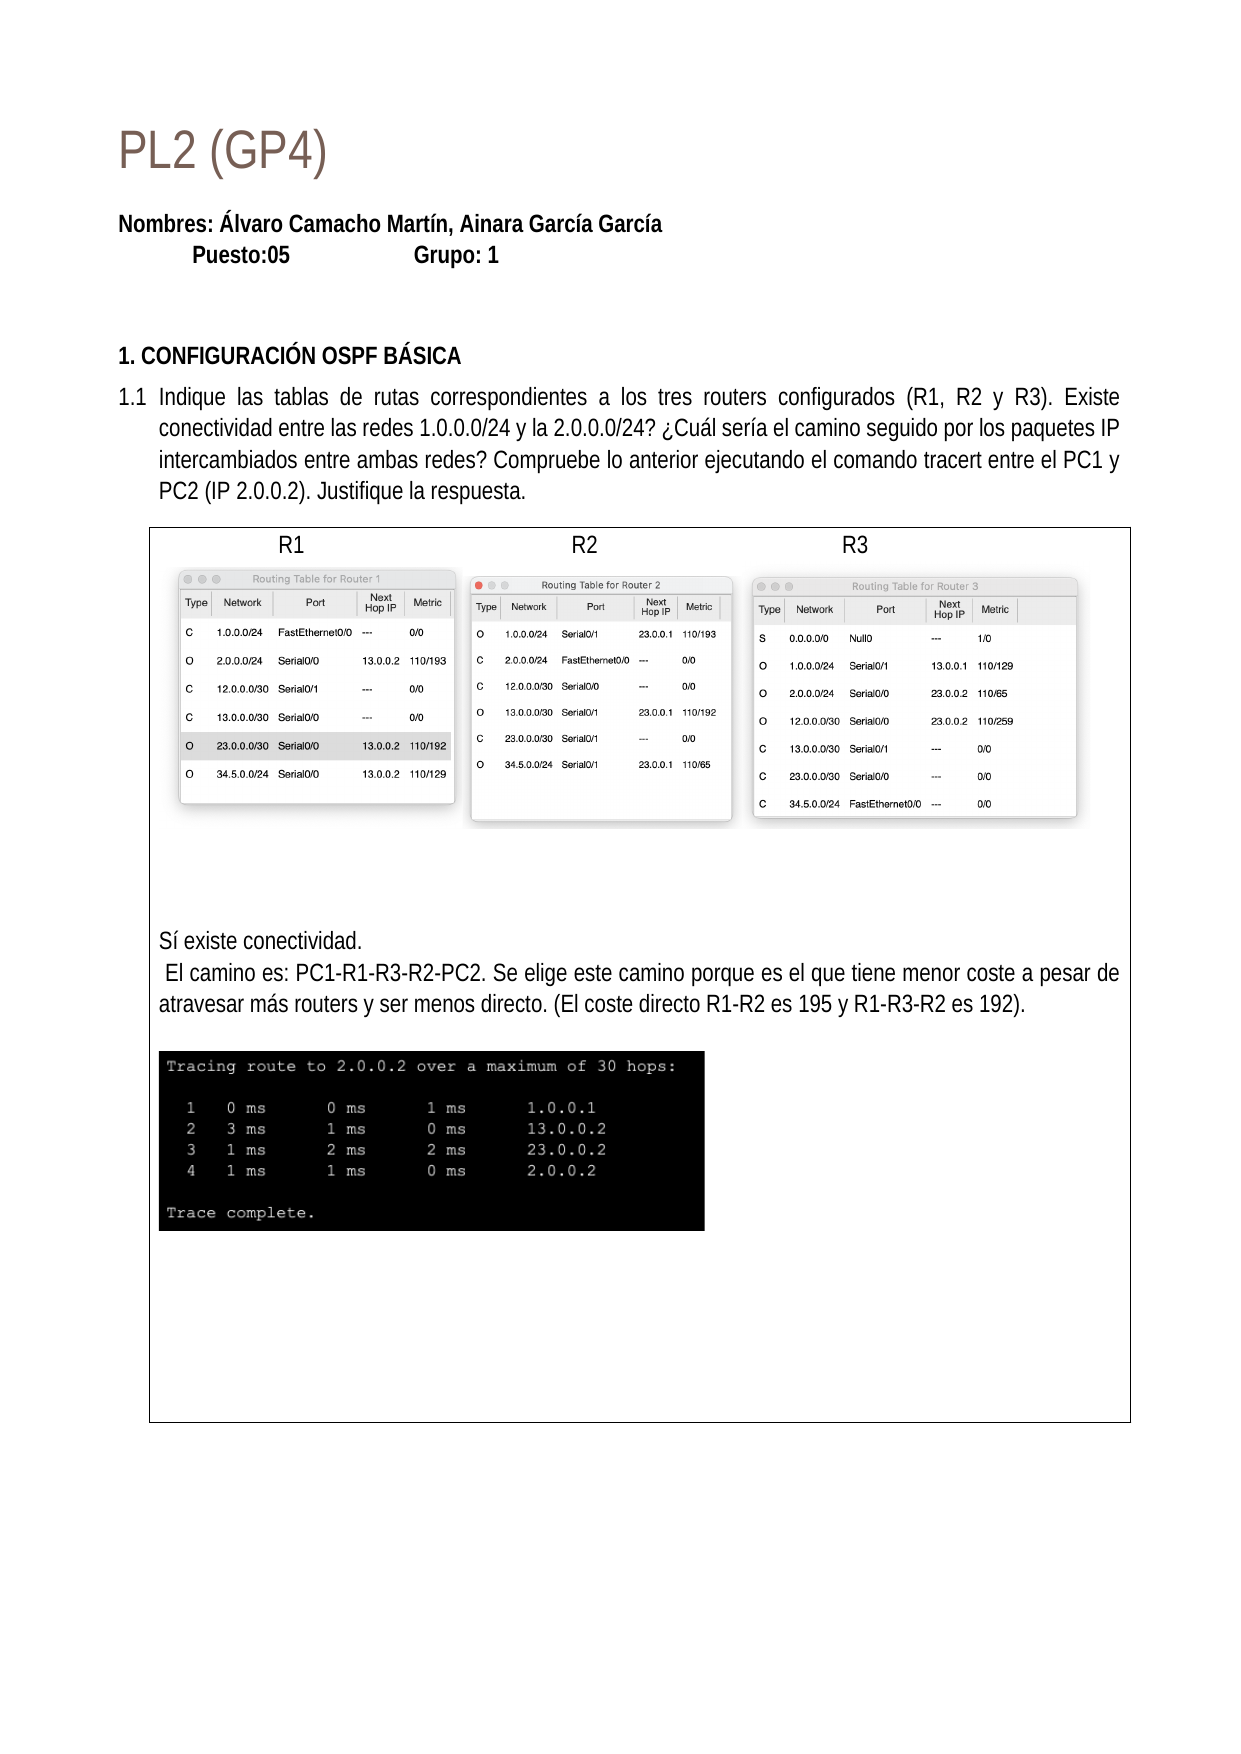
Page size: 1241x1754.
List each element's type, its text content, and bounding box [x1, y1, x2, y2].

list El camino es: PC1-R1-R3-R2-PC2. Se elige este camino porque es el que tiene menor coste a pesar de atravesar más routers y ser menos directo. (El coste directo R1-R2 es 195 y R1-R3-R2 es 192). [150, 954, 1130, 1018]
picture [158, 561, 1091, 829]
text 1. CONFIGURACIÓN OSPF BÁSICA [118, 341, 1122, 369]
text PL2 (GP4) [118, 118, 1122, 180]
list Indique las tablas de rutas correspondientes a los tres routers configurados (R1, R2 y R3). Existe conectividad entre las redes 1.0.0.0/24 y la 2.0.0.0/24? ¿Cuál sería el camino seguido por los paquetes IP intercambiados entre ambas redes? Compruebe lo anterior ejecutando el comando tracert entre el PC1 y PC2 (IP 2.0.0.2). Justifique la respuesta. [118, 382, 1122, 505]
picture [158, 1051, 705, 1231]
text Nombres: Álvaro Camacho Martín, Ainara García García Puesto:05 Grupo: 1 [118, 209, 1122, 269]
list Sí existe conectividad. [150, 923, 1130, 954]
list R1 R2 R3 [150, 528, 1130, 558]
